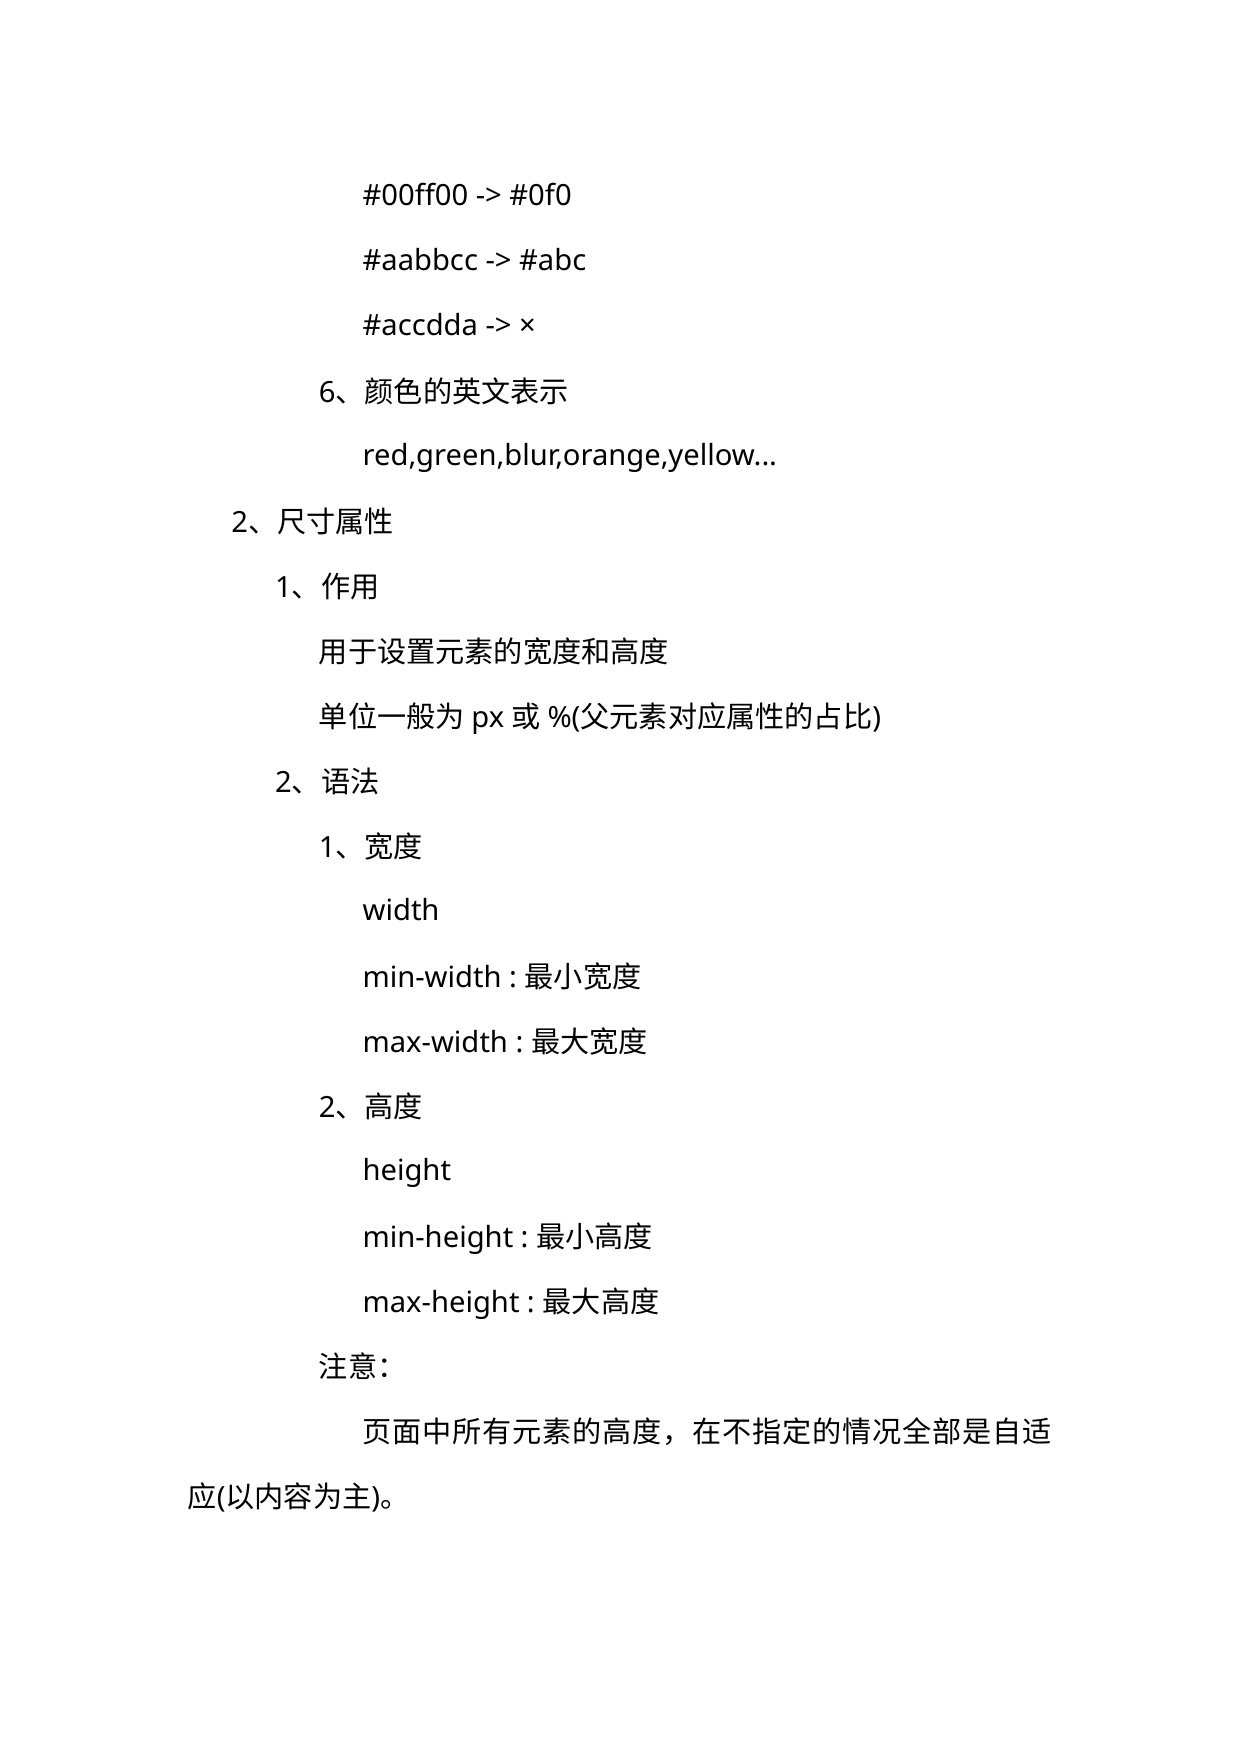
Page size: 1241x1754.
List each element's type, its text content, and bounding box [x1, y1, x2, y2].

text max-height : 最大高度 [187, 1267, 1053, 1332]
text 2、高度 [187, 1072, 1053, 1137]
text max-width : 最大宽度 [187, 1007, 1053, 1072]
text 单位一般为 px 或 %(父元素对应属性的占比) [187, 682, 1053, 747]
text width [187, 877, 1053, 942]
text 2、尺寸属性 [187, 487, 1053, 552]
text #aabbcc -> #abc [187, 227, 1053, 292]
text 用于设置元素的宽度和高度 [187, 617, 1053, 682]
text 1、作用 [187, 552, 1053, 617]
text 页面中所有元素的高度，在不指定的情况全部是自适应(以内容为主)。 [187, 1397, 1053, 1527]
text 1、宽度 [187, 812, 1053, 877]
text 6、颜色的英文表示 [187, 357, 1053, 422]
text min-height : 最小高度 [187, 1202, 1053, 1267]
text #accdda -> × [187, 292, 1053, 357]
text #00ff00 -> #0f0 [187, 162, 1053, 227]
text 2、语法 [187, 747, 1053, 812]
text min-width : 最小宽度 [187, 942, 1053, 1007]
text height [187, 1137, 1053, 1202]
text red,green,blur,orange,yellow... [187, 422, 1053, 487]
text 注意： [187, 1332, 1053, 1397]
